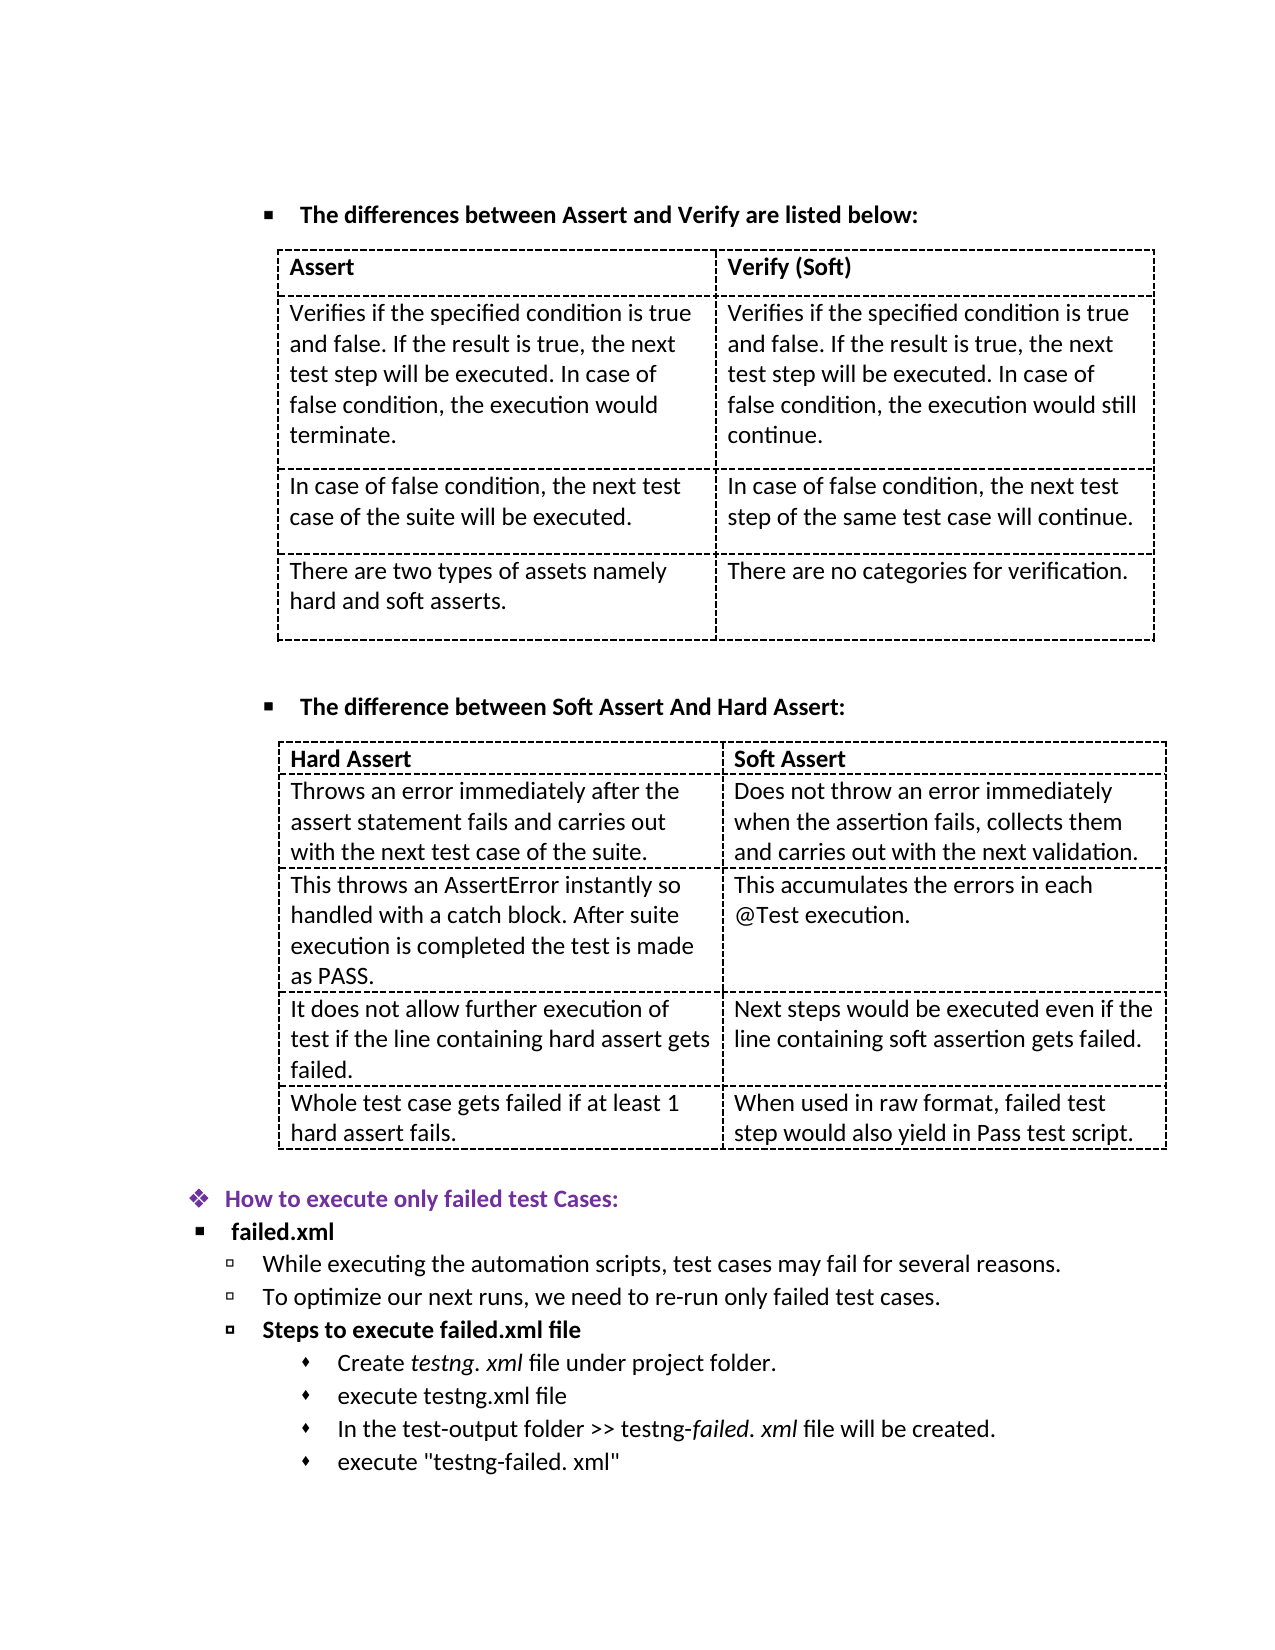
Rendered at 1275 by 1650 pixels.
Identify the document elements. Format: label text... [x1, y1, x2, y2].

table_header Verify (Soft) [716, 249, 1154, 295]
list To optimize our next runs, we need to re-run only failed test cases. [225, 1282, 1209, 1312]
table_cell There are two types of assets namely hard and soft asserts. [278, 553, 716, 639]
list In the test-output folder >> testng-failed. xml file will be created. [300, 1413, 1209, 1444]
table_cell Verifies if the specified condition is true and false. If the result is true, the next test step will be executed. In case of false condition, the execution would terminate. [278, 295, 716, 468]
table_cell It does not allow further execution of test if the line containing hard assert gets failed. [279, 991, 723, 1085]
list failed.xml [194, 1216, 1209, 1246]
table_cell In case of false condition, the next test case of the suite will be executed. [278, 468, 716, 553]
table_header Assert [278, 249, 716, 295]
list Create testng. xml file under project folder. [300, 1347, 1209, 1378]
list Steps to execute failed.xml file [225, 1314, 1209, 1345]
table_cell Verifies if the specified condition is true and false. If the result is true, the next test step will be executed. In case of false condition, the execution would still continue. [716, 295, 1154, 468]
table_cell Next steps would be executed even if the line containing soft assertion gets failed. [723, 991, 1166, 1085]
list While executing the automation scripts, test cases may fail for several reasons. [225, 1249, 1209, 1279]
list The differences between Assert and Verify are listed below: [262, 199, 1209, 230]
table_cell Whole test case gets failed if at least 1 hard assert fails. [279, 1085, 723, 1148]
table_header Hard Assert [279, 741, 723, 773]
list How to execute only failed test Cases: [187, 1183, 1209, 1213]
list execute "testng-failed. xml" [300, 1446, 1209, 1477]
list execute testng.xml file [300, 1380, 1209, 1411]
table_cell Does not throw an error immediately when the assertion fails, collects them and carries out with the next validation. [723, 773, 1166, 867]
table_cell Throws an error immediately after the assert statement fails and carries out with the next test case of the suite. [279, 773, 723, 867]
table_cell In case of false condition, the next test step of the same test case will continue. [716, 468, 1154, 553]
table_cell When used in raw format, failed test step would also yield in Pass test script. [723, 1085, 1166, 1148]
table_cell There are no categories for verification. [716, 553, 1154, 639]
list The difference between Soft Assert And Hard Assert: [262, 691, 1209, 722]
table_header Soft Assert [723, 741, 1166, 773]
table_cell This accumulates the errors in each @Test execution. [723, 867, 1166, 991]
table_cell This throws an AssertError instantly so handled with a catch block. After suite execution is completed the test is made as PASS. [279, 867, 723, 991]
